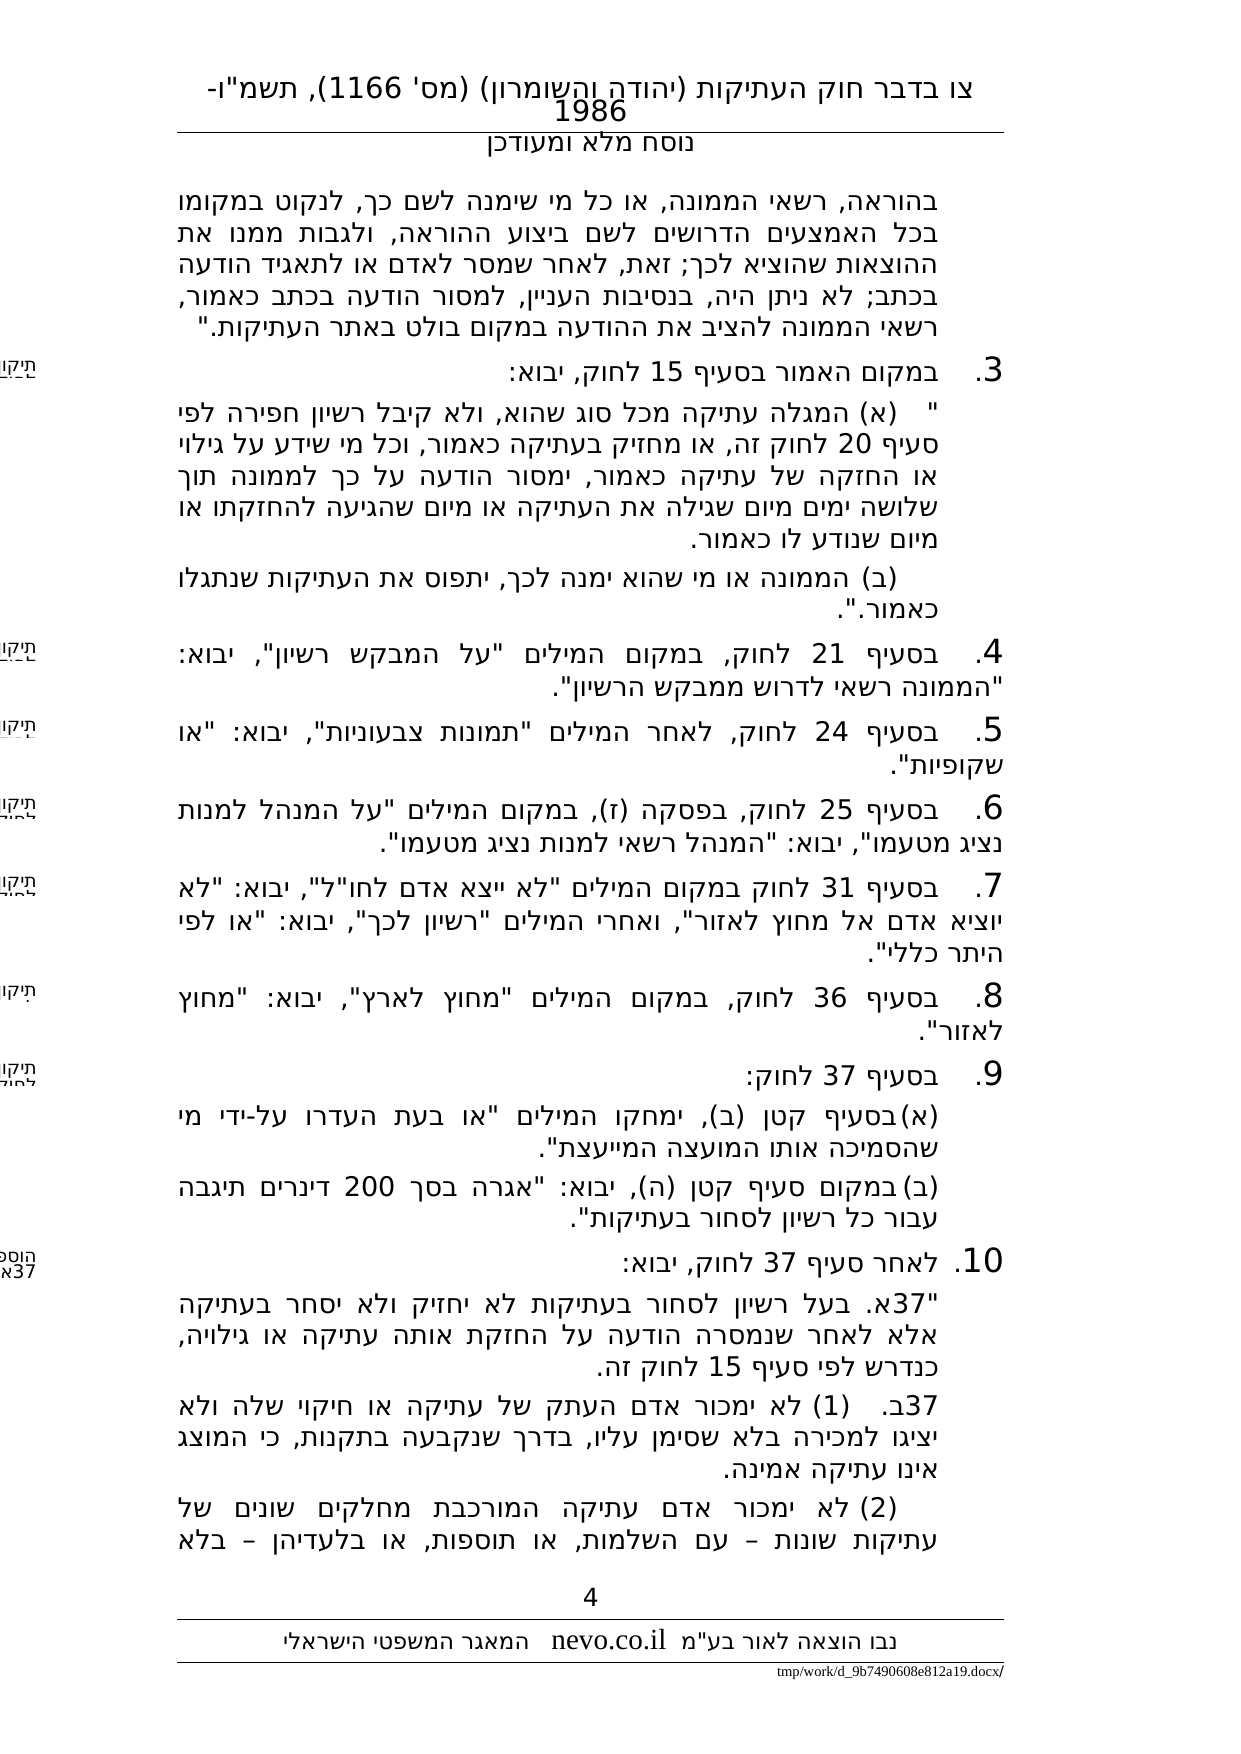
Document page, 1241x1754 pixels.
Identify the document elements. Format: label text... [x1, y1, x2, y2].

text 6. בסעיף 25 לחוק, בפסקה (ז), במקום המילים "על המנהל למנות נציג מטעמו", יבוא: "המנהל רשאי למנות נציג מטעמו". [177, 789, 1004, 859]
text 8. בסעיף 36 לחוק, במקום המילים "מחוץ לארץ", יבוא: "מחוץ לאזור". [177, 976, 1004, 1047]
text 7. בסעיף 31 לחוק במקום המילים "לא ייצא אדם לחו"ל", יבוא: "לא יוציא אדם אל מחוץ לאזור", ואחרי המילים "רשיון לכך", יבוא: "או לפי היתר כללי". [177, 867, 1004, 969]
text 5. בסעיף 24 לחוק, לאחר המילים "תמונות צבעוניות", יבוא: "או שקופיות". [177, 711, 1004, 781]
text (ב) במקום סעיף קטן (ה), יבוא: "אגרה בסך 200 דינרים תיגבה עבור כל רשיון לסחור בעתיקות". [177, 1171, 939, 1234]
text "37א. בעל רשיון לסחור בעתיקות לא יחזיק ולא יסחר בעתיקה אלא לאחר שנמסרה הודעה על החזקת אותה עתיקה או גילויה, כנדרש לפי סעיף 15 לחוק זה. [177, 1288, 939, 1383]
text " (א) המגלה עתיקה מכל סוג שהוא, ולא קיבל רשיון חפירה לפי סעיף 20 לחוק זה, או מחזיק בעתיקה כאמור, וכל מי שידע על גילוי או החזקה של עתיקה כאמור, ימסור הודעה על כך לממונה תוך שלושה ימים מיום שגילה את העתיקה או מיום שהגיעה להחזקתו או מיום שנודע לו כאמור. [177, 397, 939, 555]
text 37ב. (1) לא ימכור אדם העתק של עתיקה או חיקוי שלה ולא יציגו למכירה בלא שסימן עליו, בדרך שנקבעה בתקנות, כי המוצג אינו עתיקה אמינה. [177, 1390, 939, 1485]
text 10. לאחר סעיף 37 לחוק, יבוא: [177, 1242, 1004, 1281]
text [177, 1492, 939, 1556]
text (א) בסעיף קטן (ב), ימחקו המילים "או בעת העדרו על-ידי מי שהסמיכה אותו המועצה המייעצת". [177, 1100, 939, 1163]
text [177, 185, 939, 343]
text (ב) הממונה או מי שהוא ימנה לכך, יתפוס את העתיקות שנתגלו כאמור.". [177, 562, 939, 625]
text 3. במקום האמור בסעיף 15 לחוק, יבוא: [177, 351, 1004, 389]
text 4. בסעיף 21 לחוק, במקום המילים "על המבקש רשיון", יבוא: "הממונה רשאי לדרוש ממבקש הרשיון". [177, 633, 1004, 703]
text 9. בסעיף 37 לחוק: [177, 1054, 1004, 1093]
